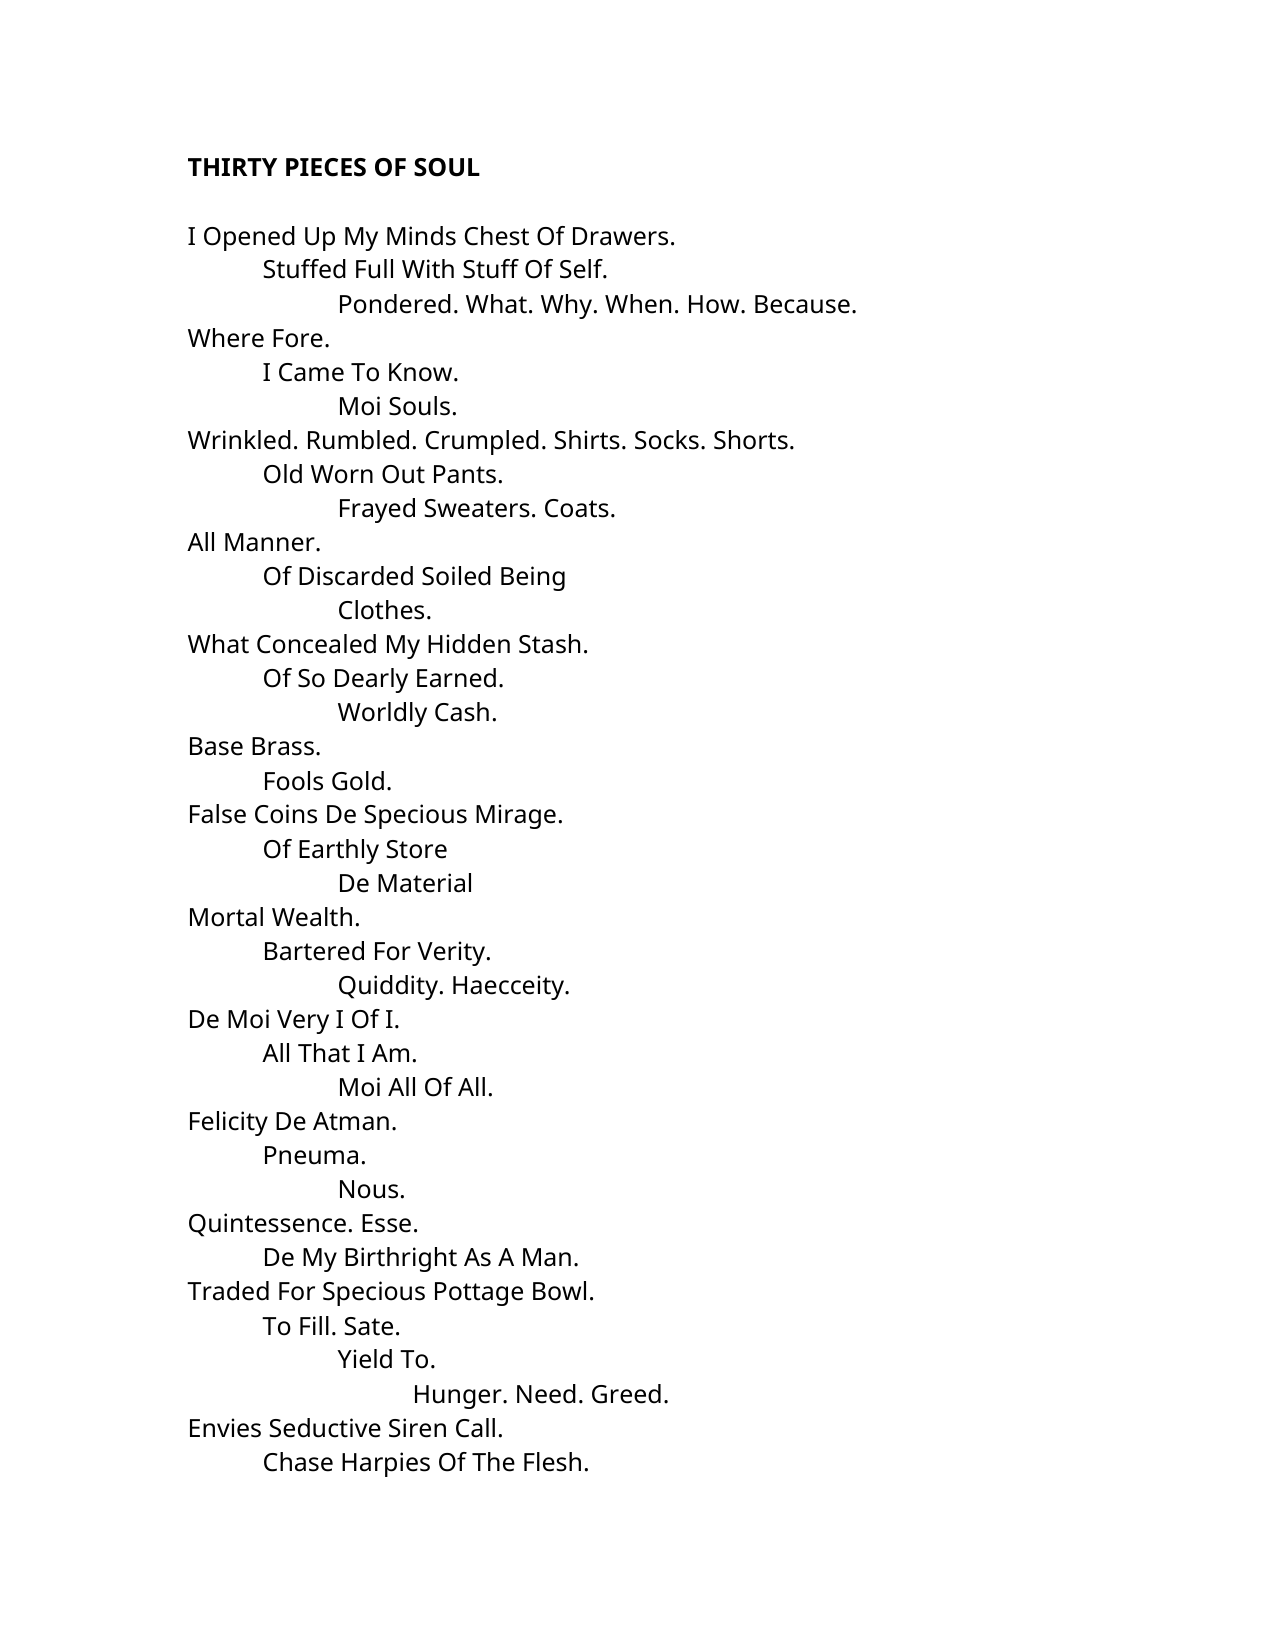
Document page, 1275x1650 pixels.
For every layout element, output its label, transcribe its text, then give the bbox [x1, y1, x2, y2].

text Quintessence. Esse. [187, 1206, 1087, 1240]
text False Coins De Specious Mirage. [187, 797, 1087, 831]
text Hunger. Need. Greed. [337, 1376, 1087, 1410]
text Worldly Cash. [262, 695, 1087, 729]
text Nous. [262, 1172, 1087, 1206]
text De My Birthright As A Man. [187, 1240, 1087, 1274]
text Mortal Wealth. [187, 899, 1087, 933]
text De Material [262, 865, 1087, 899]
text Quiddity. Haecceity. [262, 967, 1087, 1002]
text Moi All Of All. [262, 1070, 1087, 1104]
text Fools Gold. [187, 763, 1087, 797]
text What Concealed My Hidden Stash. [187, 627, 1087, 661]
text I Opened Up My Minds Chest Of Drawers. [187, 218, 1087, 252]
text Frayed Sweaters. Coats. [262, 491, 1087, 525]
text To Fill. Sate. [187, 1308, 1087, 1342]
text All That I Am. [187, 1036, 1087, 1070]
text Pneuma. [187, 1138, 1087, 1172]
text De Moi Very I Of I. [187, 1002, 1087, 1036]
text Yield To. [262, 1342, 1087, 1376]
text Clothes. [262, 593, 1087, 627]
text Traded For Specious Pottage Bowl. [187, 1274, 1087, 1308]
text Stuffed Full With Stuff Of Self. [187, 252, 1087, 286]
text Pondered. What. Why. When. How. Because. [262, 286, 1087, 320]
text Bartered For Verity. [187, 933, 1087, 967]
text THIRTY PIECES OF SOUL [187, 150, 1087, 184]
text Envies Seductive Siren Call. [187, 1410, 1087, 1444]
text Old Worn Out Pants. [187, 457, 1087, 491]
text Of Discarded Soiled Being [187, 559, 1087, 593]
text All Manner. [187, 525, 1087, 559]
text Chase Harpies Of The Flesh. [187, 1444, 1087, 1478]
text Where Fore. [187, 320, 1087, 354]
text Moi Souls. [262, 388, 1087, 422]
text Base Brass. [187, 729, 1087, 763]
text Felicity De Atman. [187, 1104, 1087, 1138]
text Of Earthly Store [187, 831, 1087, 865]
text Wrinkled. Rumbled. Crumpled. Shirts. Socks. Shorts. [187, 422, 1087, 457]
text I Came To Know. [187, 354, 1087, 388]
text Of So Dearly Earned. [187, 661, 1087, 695]
